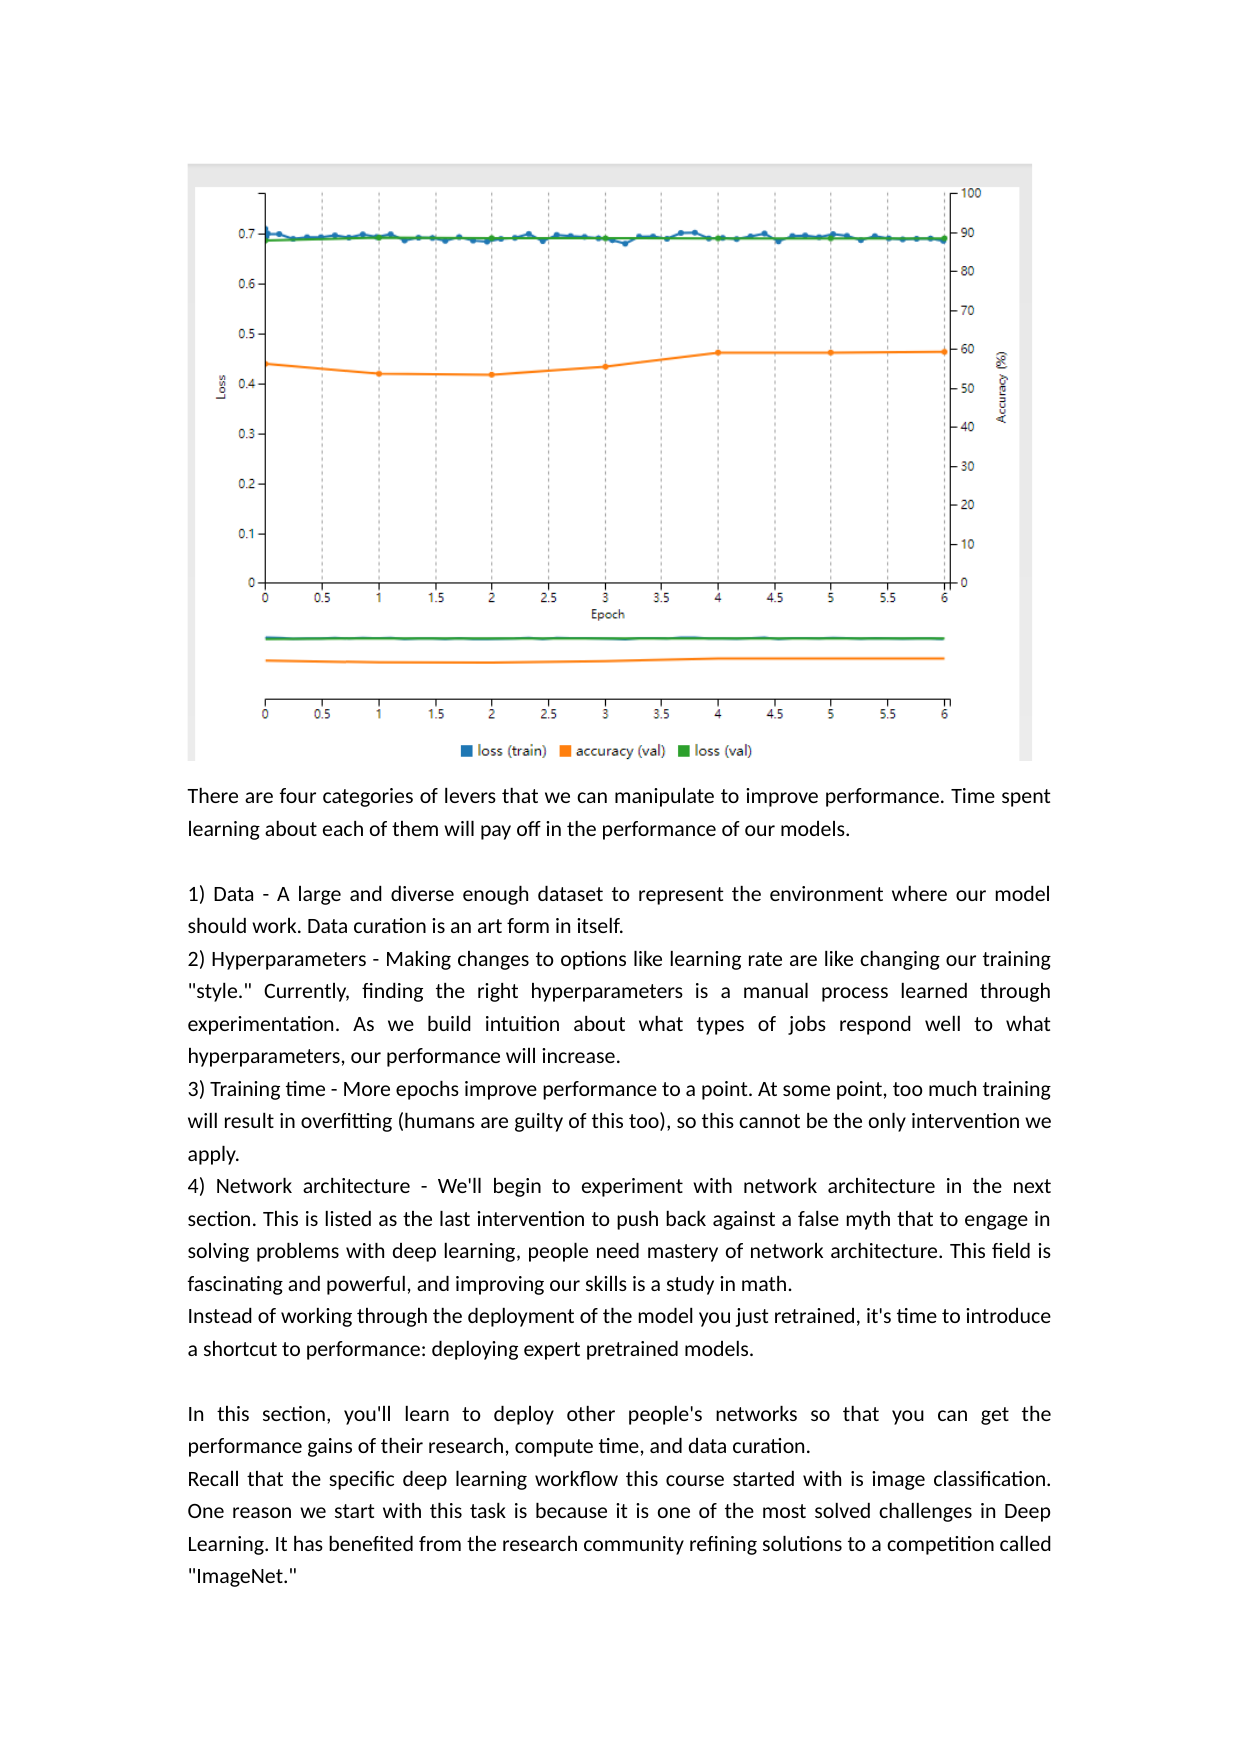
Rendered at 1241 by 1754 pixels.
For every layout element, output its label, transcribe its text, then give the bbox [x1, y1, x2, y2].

picture [187, 162, 1033, 761]
text 4) Network architecture - We'll begin to experiment with network architecture in the next section. This is listed as the last intervention to push back against a false myth that to engage in solving problems with deep learning, people need mastery of network architecture. This field is fascinating and powerful, and improving our skills is a study in math. [187, 1169, 1053, 1299]
text 3) Training time - More epochs improve performance to a point. At some point, too much training will result in overfitting (humans are guilty of this too), so this cannot be the only intervention we apply. [187, 1072, 1053, 1169]
text 1) Data - A large and diverse enough dataset to represent the environment where our model should work. Data curation is an art form in itself. [187, 877, 1053, 942]
text In this section, you'll learn to deploy other people's networks so that you can get the performance gains of their research, compute time, and data curation. [187, 1397, 1053, 1462]
text Instead of working through the deployment of the model you just retrained, it's time to introduce a shortcut to performance: deploying expert pretrained models. [187, 1299, 1053, 1364]
text There are four categories of levers that we can manipulate to improve performance. Time spent learning about each of them will pay off in the performance of our models. [187, 779, 1053, 844]
text 2) Hyperparameters - Making changes to options like learning rate are like changing our training "style." Currently, finding the right hyperparameters is a manual process learned through experimentation. As we build intuition about what types of jobs respond well to what hyperparameters, our performance will increase. [187, 942, 1053, 1072]
text Recall that the specific deep learning workflow this course started with is image classification. One reason we start with this task is because it is one of the most solved challenges in Deep Learning. It has benefited from the research community refining solutions to a competition called "ImageNet." [187, 1462, 1053, 1592]
